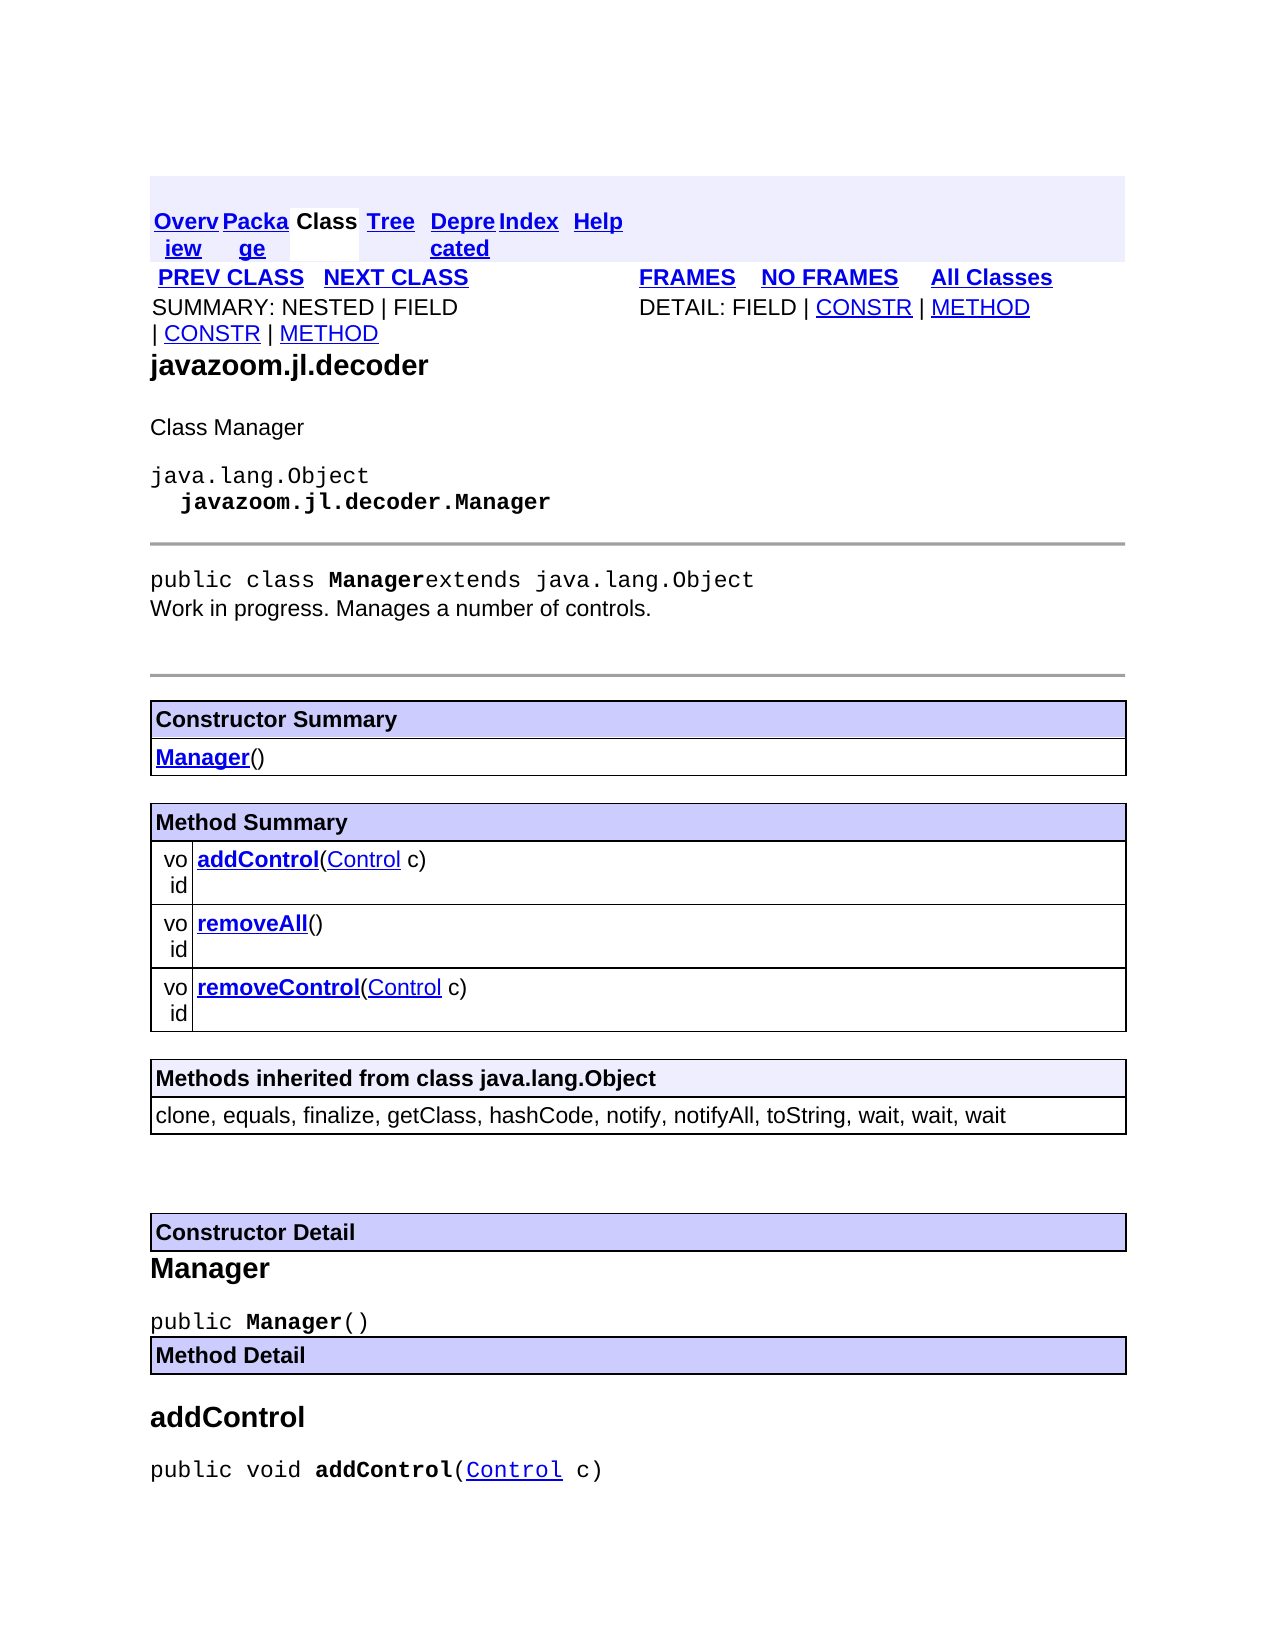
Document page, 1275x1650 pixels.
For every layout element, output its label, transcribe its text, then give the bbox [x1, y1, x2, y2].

text public Manager() [150, 1310, 1125, 1336]
text java.lang.Object javazoom.jl.decoder.Manager [150, 464, 1125, 542]
table_cell void [152, 842, 192, 903]
table_cell FRAMES NO FRAMES All Classes [638, 263, 1125, 292]
subtitle addControl [150, 1400, 1125, 1433]
table_cell clone, equals, finalize, getClass, hashCode, notify, notifyAll, toString, wait, wait, wait [152, 1098, 1125, 1133]
table_cell void [152, 969, 192, 1031]
table_cell removeAll() [193, 905, 1125, 967]
table_cell removeControl(Control c) [193, 969, 1125, 1031]
subtitle Manager [150, 1252, 1125, 1285]
text Work in progress. Manages a number of controls. [150, 595, 1125, 621]
table_cell addControl(Control c) [193, 842, 1125, 903]
table_cell Manager() [152, 739, 1125, 775]
table_header Method Detail [152, 1338, 1125, 1373]
table_header [150, 176, 1125, 262]
table_header Methods inherited from class java.lang.Object [152, 1060, 1125, 1096]
table_cell void [152, 905, 192, 967]
table_cell DETAIL: FIELD | CONSTR | METHOD [638, 292, 1125, 348]
table_cell SUMMARY: NESTED | FIELD | CONSTR | METHOD [150, 292, 637, 348]
table_cell PREV CLASS NEXT CLASS [150, 263, 637, 292]
text public class Managerextends java.lang.Object [150, 546, 1125, 595]
subtitle javazoom.jl.decoder [150, 348, 1125, 391]
text Class Manager [150, 414, 1125, 441]
table_header Method Summary [152, 804, 1125, 840]
text public void addControl(Control c) [150, 1458, 1125, 1484]
table_header Constructor Detail [152, 1214, 1125, 1250]
table_header Constructor Summary [152, 702, 1125, 737]
